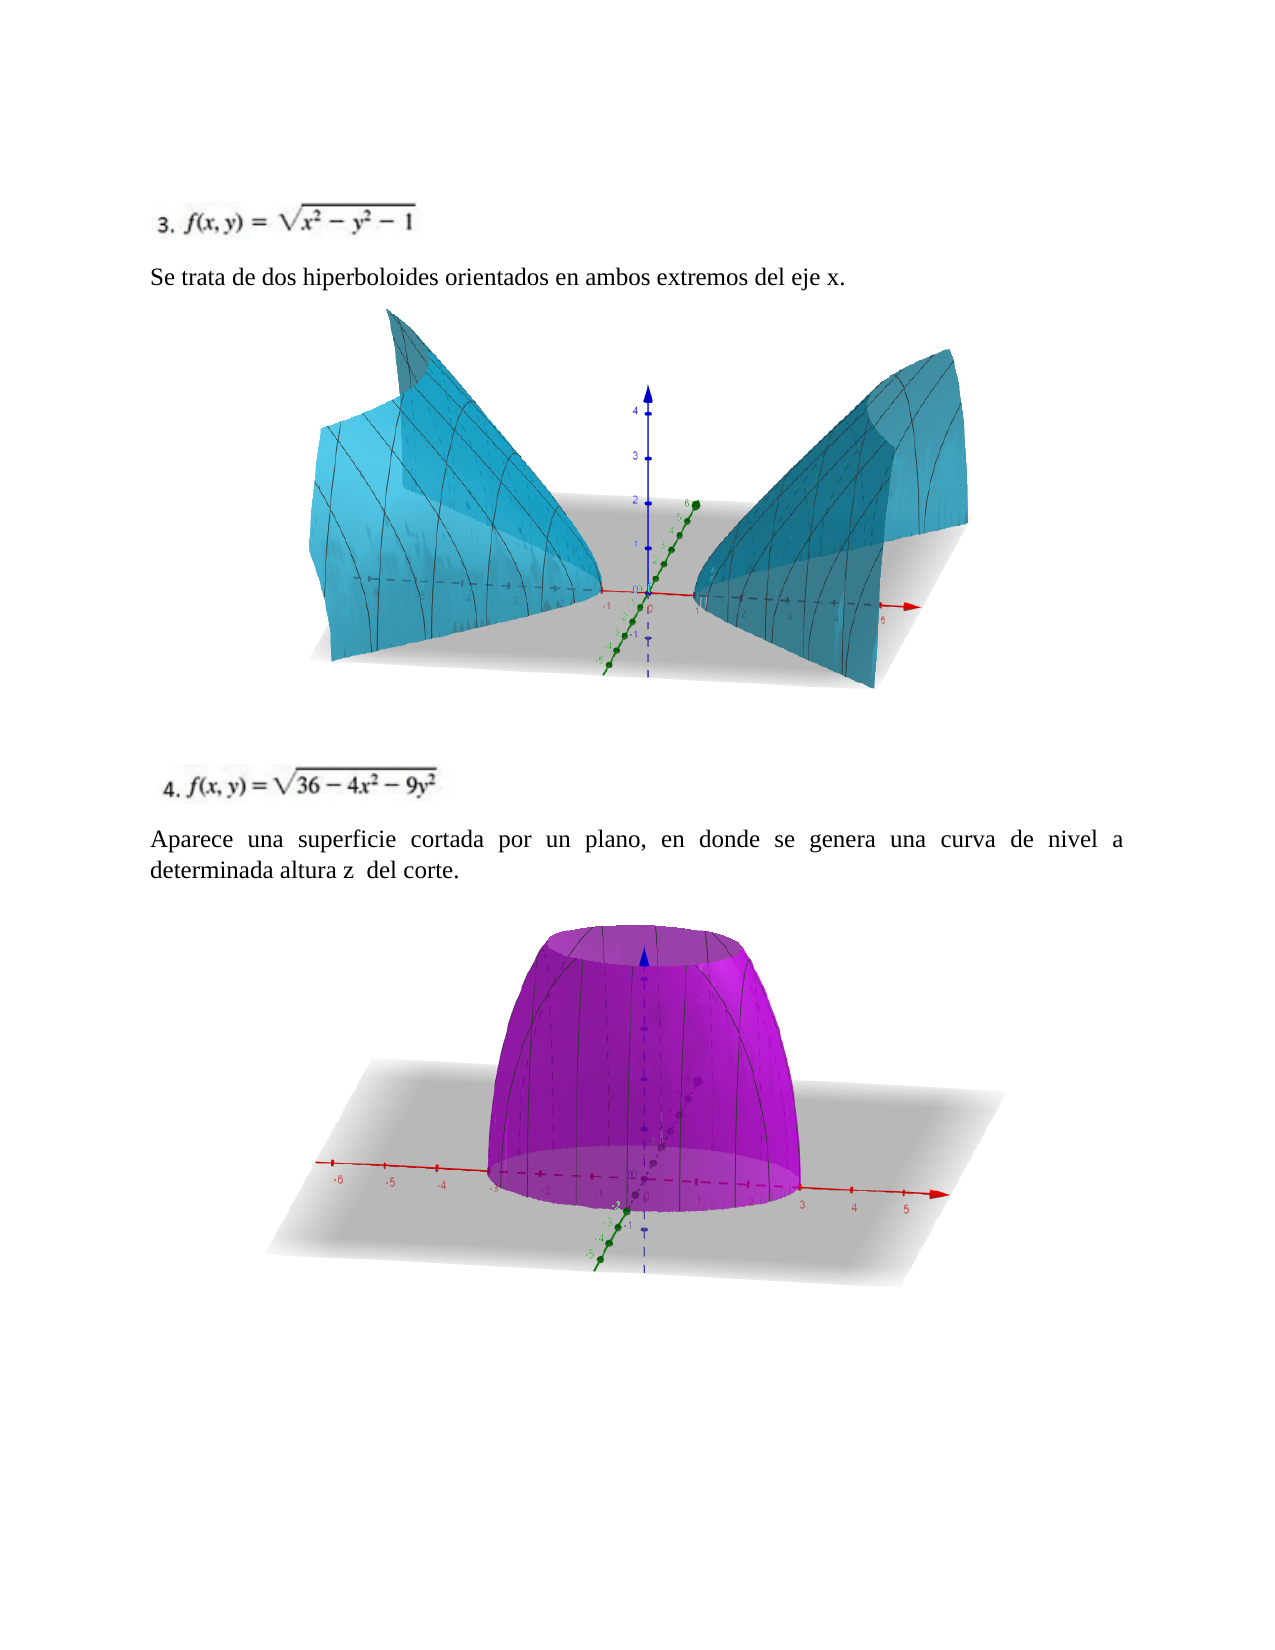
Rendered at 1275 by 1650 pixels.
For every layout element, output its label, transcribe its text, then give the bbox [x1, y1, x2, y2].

text Aparece una superficie cortada por un plano, en donde se genera una curva de nivel a determinada altura z del corte. [150, 824, 1125, 884]
text Se trata de dos hiperboloides orientados en ambos extremos del eje x. [150, 262, 1125, 291]
picture [156, 764, 459, 805]
picture [295, 309, 980, 693]
picture [150, 202, 424, 243]
picture [262, 903, 1013, 1300]
